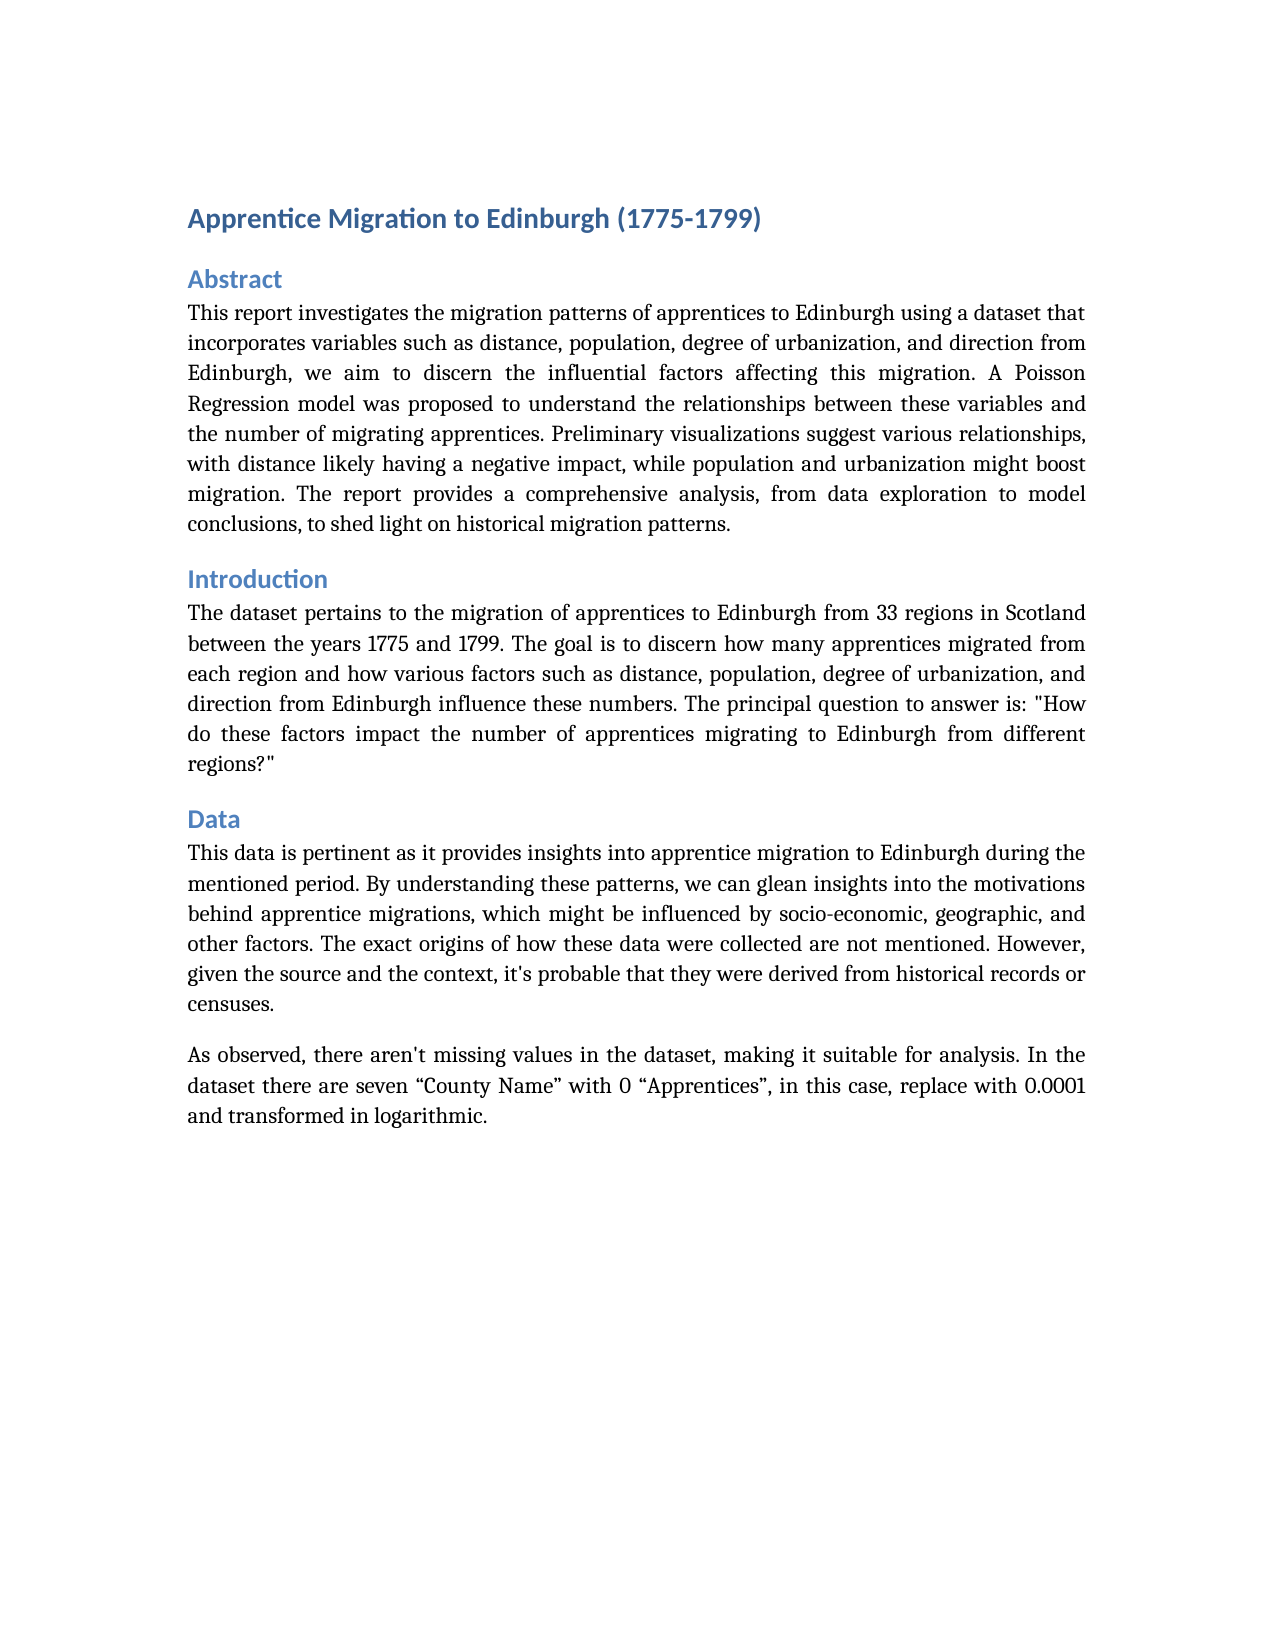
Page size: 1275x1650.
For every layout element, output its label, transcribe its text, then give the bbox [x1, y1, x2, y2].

subtitle Data [187, 802, 1087, 835]
subtitle Introduction [187, 562, 1087, 595]
text This data is pertinent as it provides insights into apprentice migration to Edinburgh during the mentioned period. By understanding these patterns, we can glean insights into the motivations behind apprentice migrations, which might be influenced by socio-economic, geographic, and other factors. The exact origins of how these data were collected are not mentioned. However, given the source and the context, it's probable that they were derived from historical records or censuses. [187, 840, 1087, 1017]
text This report investigates the migration patterns of apprentices to Edinburgh using a dataset that incorporates variables such as distance, population, degree of urbanization, and direction from Edinburgh, we aim to discern the influential factors affecting this migration. A Poisson Regression model was proposed to understand the relationships between these variables and the number of migrating apprentices. Preliminary visualizations suggest various relationships, with distance likely having a negative impact, while population and urbanization might boost migration. The report provides a comprehensive analysis, from data exploration to model conclusions, to shed light on historical migration patterns. [187, 300, 1087, 537]
text As observed, there aren't missing values in the dataset, making it suitable for analysis. In the dataset there are seven “County Name” with 0 “Apprentices”, in this case, replace with 0.0001 and transformed in logarithmic. [187, 1042, 1087, 1129]
subtitle Apprentice Migration to Edinburgh (1775-1799) [187, 200, 1087, 236]
subtitle Abstract [187, 262, 1087, 295]
text The dataset pertains to the migration of apprentices to Edinburgh from 33 regions in Scotland between the years 1775 and 1799. The goal is to discern how many apprentices migrated from each region and how various factors such as distance, population, degree of urbanization, and direction from Edinburgh influence these numbers. The principal question to answer is: "How do these factors impact the number of apprentices migrating to Edinburgh from different regions?" [187, 600, 1087, 777]
